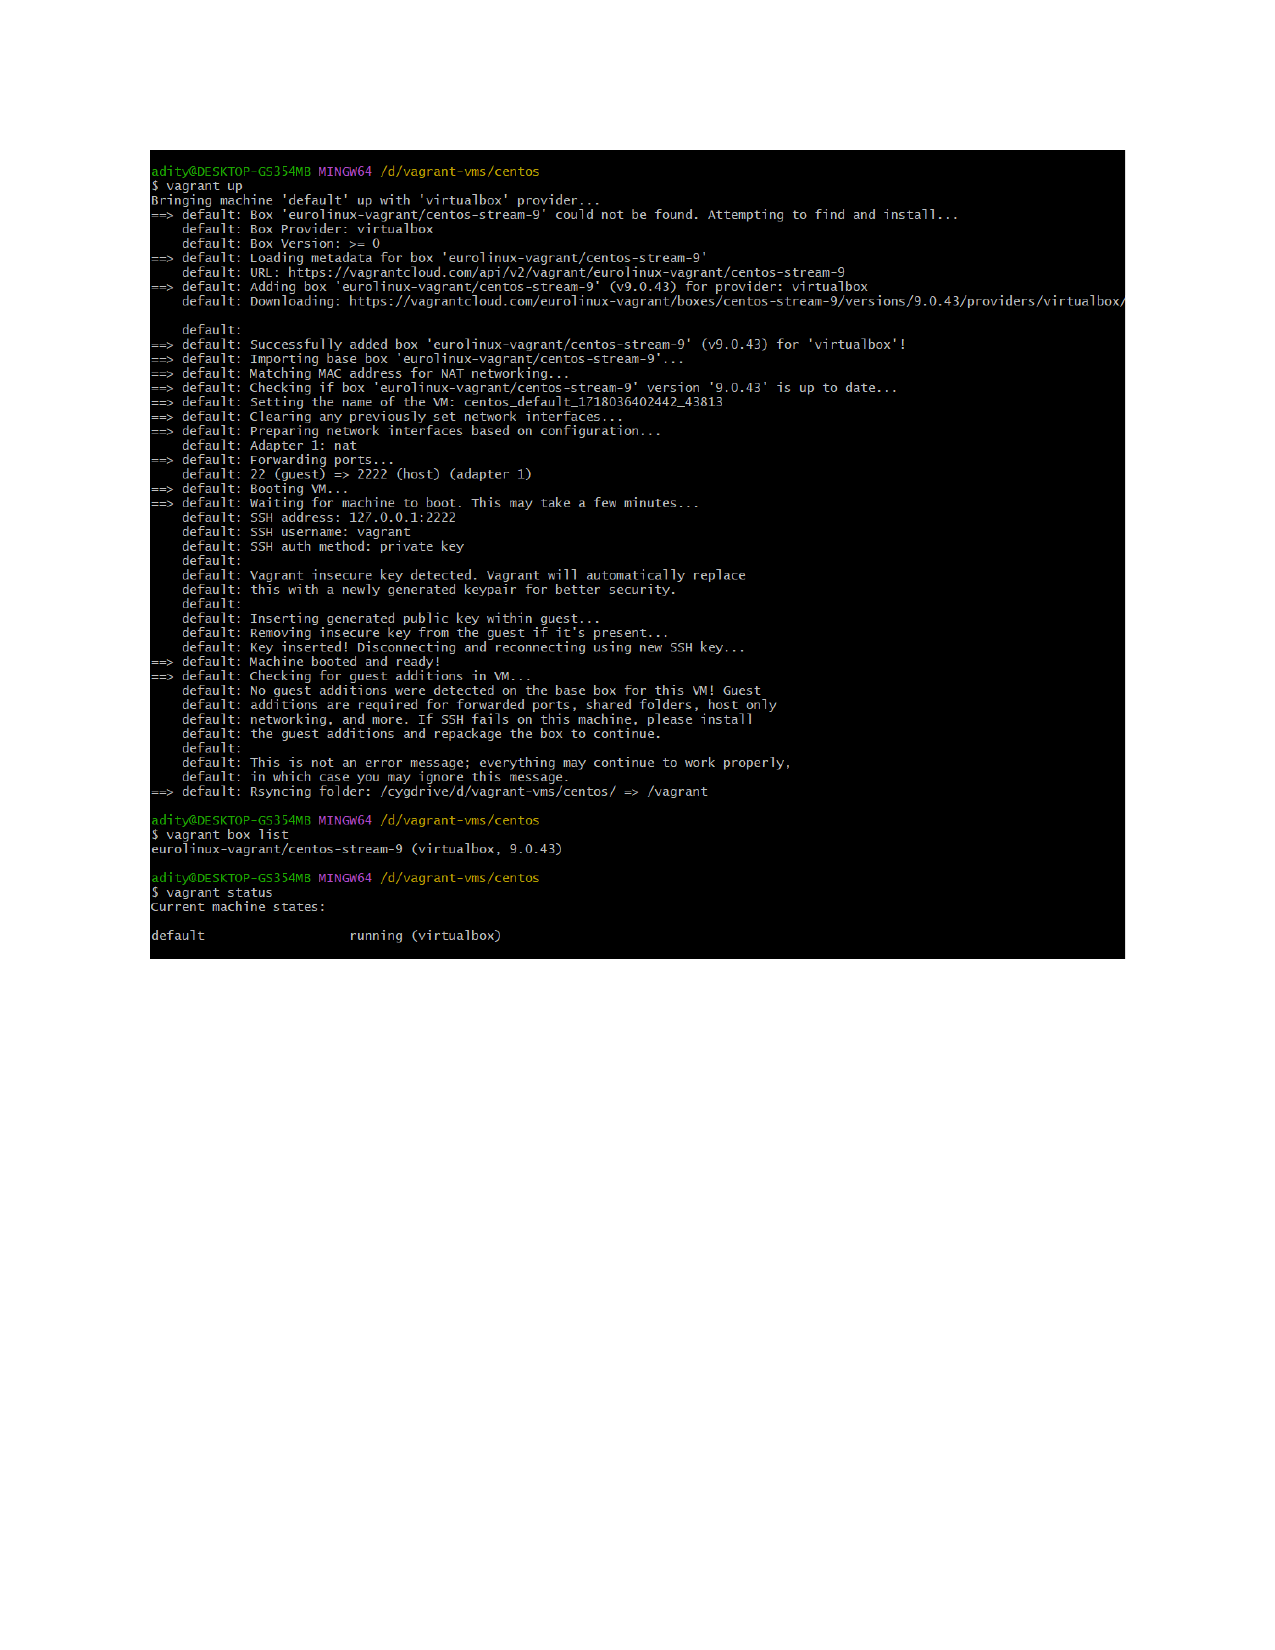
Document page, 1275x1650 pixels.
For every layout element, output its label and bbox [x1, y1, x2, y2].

picture [150, 150, 1125, 959]
